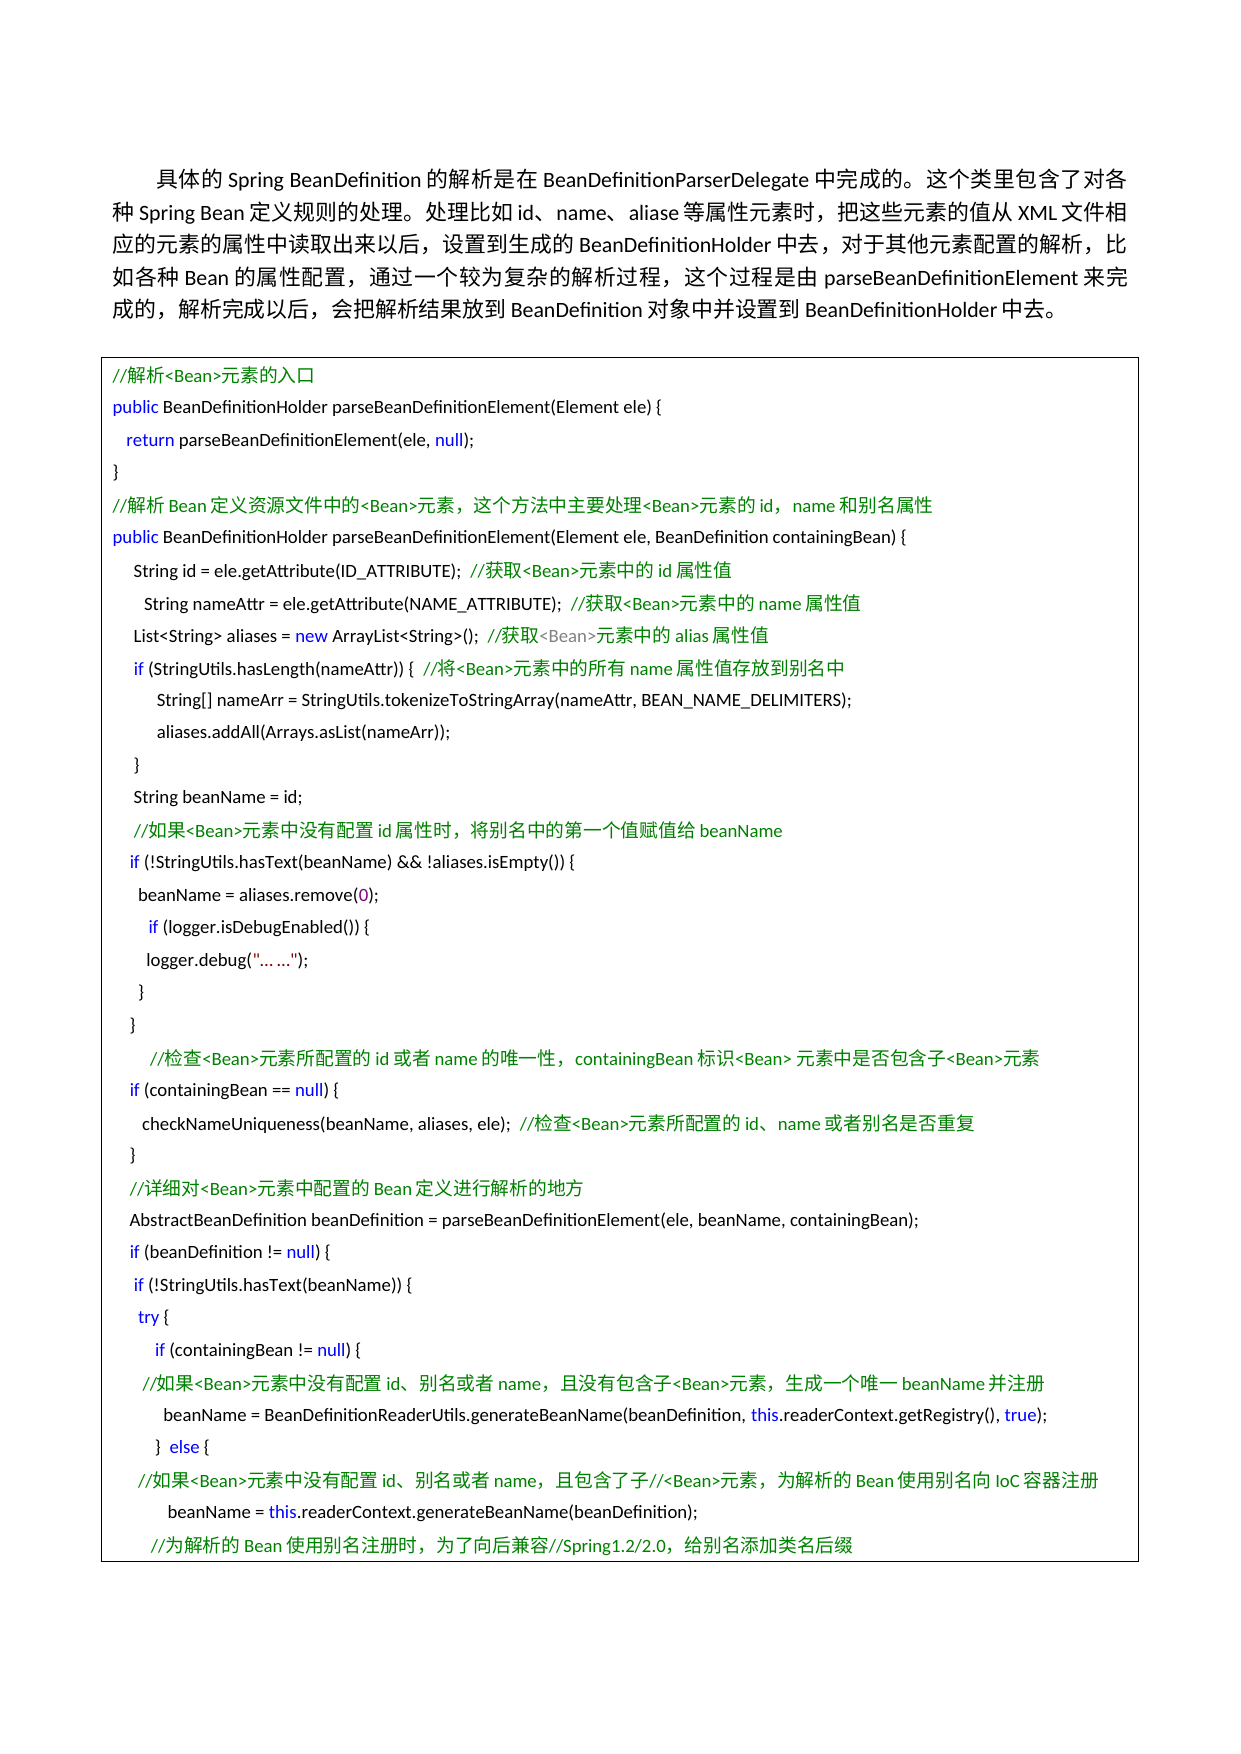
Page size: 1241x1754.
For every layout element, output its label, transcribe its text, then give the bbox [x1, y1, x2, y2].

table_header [102, 358, 1138, 1561]
text 具体的Spring BeanDefinition的解析是在BeanDefinitionParserDelegate中完成的。这个类里包含了对各种Spring Bean定义规则的处理。处理比如id、name、aliase等属性元素时，把这些元素的值从XML文件相应的元素的属性中读取出来以后，设置到生成的BeanDefinitionHolder中去，对于其他元素配置的解析，比如各种Bean的属性配置，通过一个较为复杂的解析过程，这个过程是由parseBeanDefinitionElement来完成的，解析完成以后，会把解析结果放到BeanDefinition对象中并设置到BeanDefinitionHolder中去。 [112, 162, 1128, 324]
